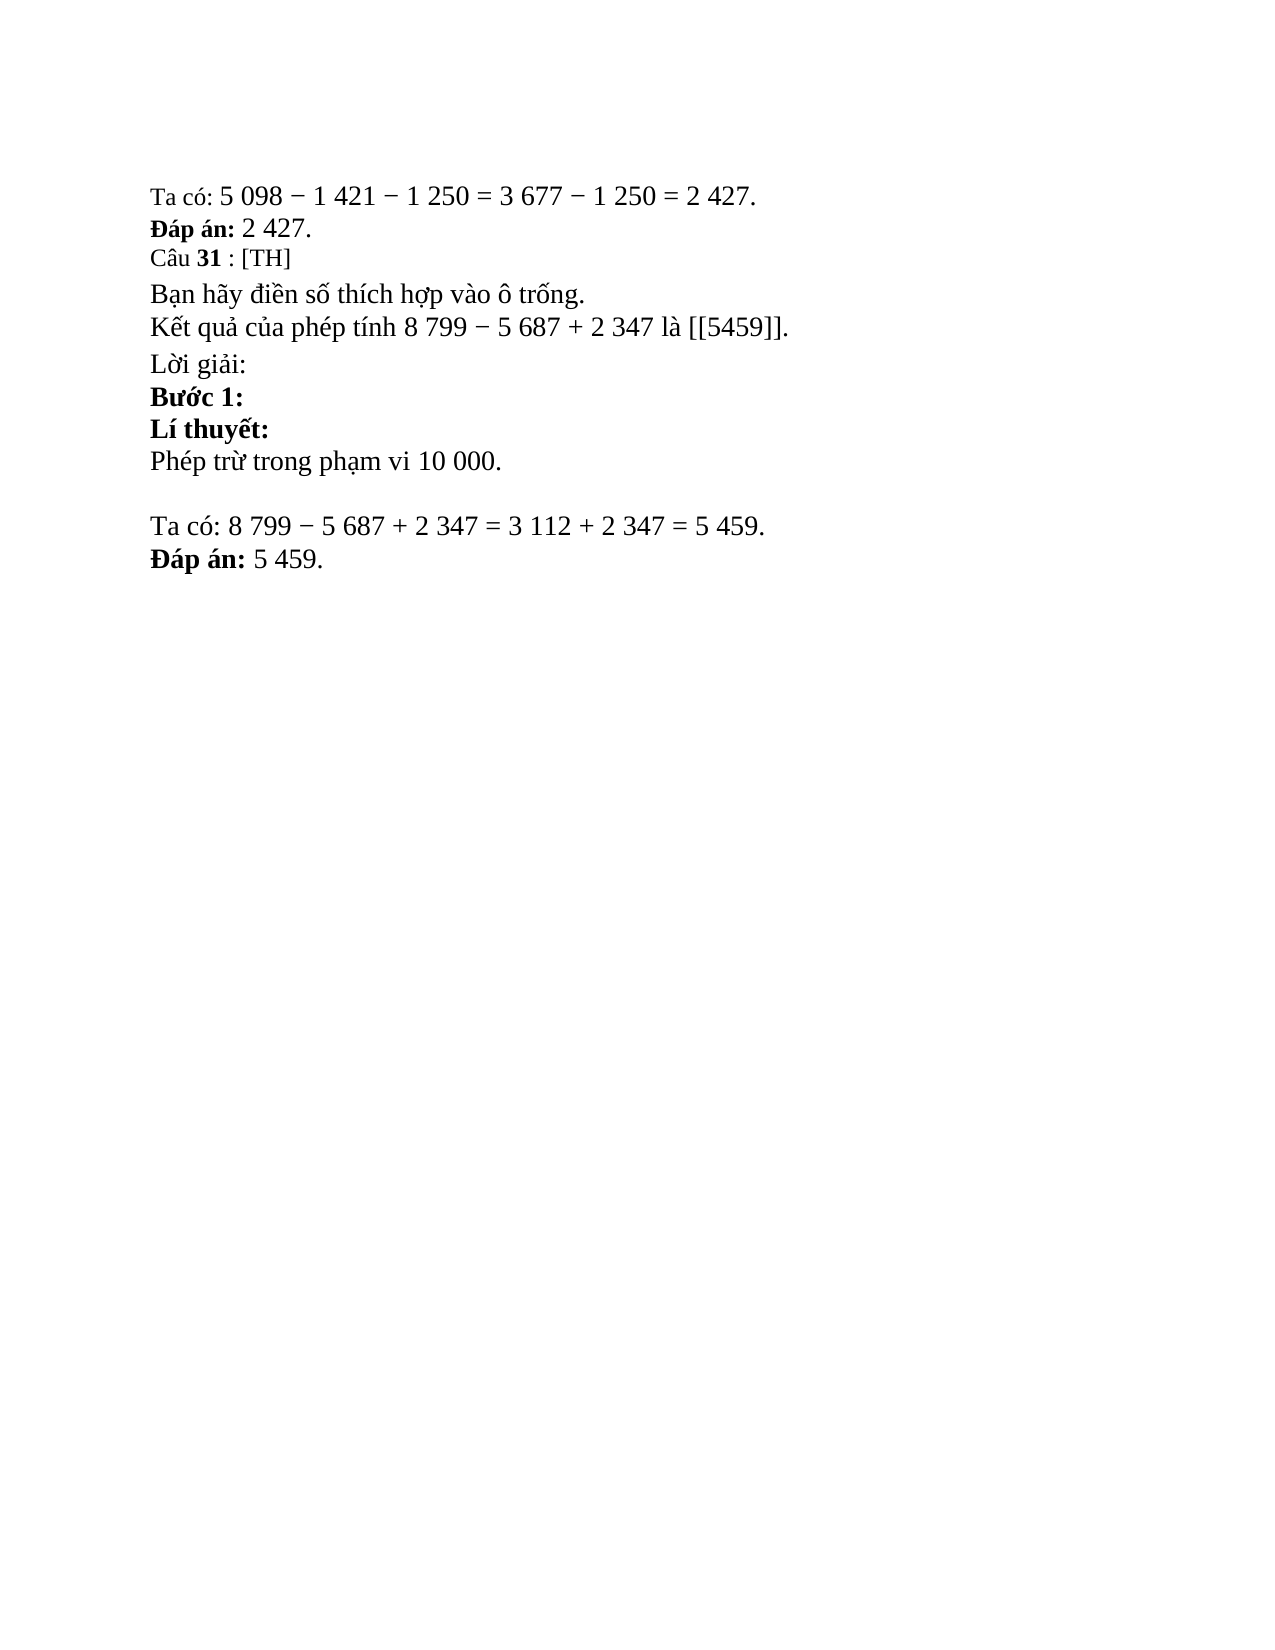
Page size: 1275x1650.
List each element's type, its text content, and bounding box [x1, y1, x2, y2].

text Bạn hãy điền số thích hợp vào ô trống. Kết quả của phép tính 8 799 − 5 687 + 2 347 là [[5459]]. [150, 277, 1125, 342]
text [150, 150, 1125, 243]
text Lời giải: [150, 347, 1125, 380]
text Lí thuyết: Phép trừ trong phạm vi 10 000. Ta có: 8 799 − 5 687 + 2 347 = 3 112 + 2 347 = 5 459. Đáp án: 5 459. [150, 412, 1125, 574]
text Bước 1: [150, 380, 1125, 412]
text Câu 31 : [TH] [150, 243, 1125, 272]
